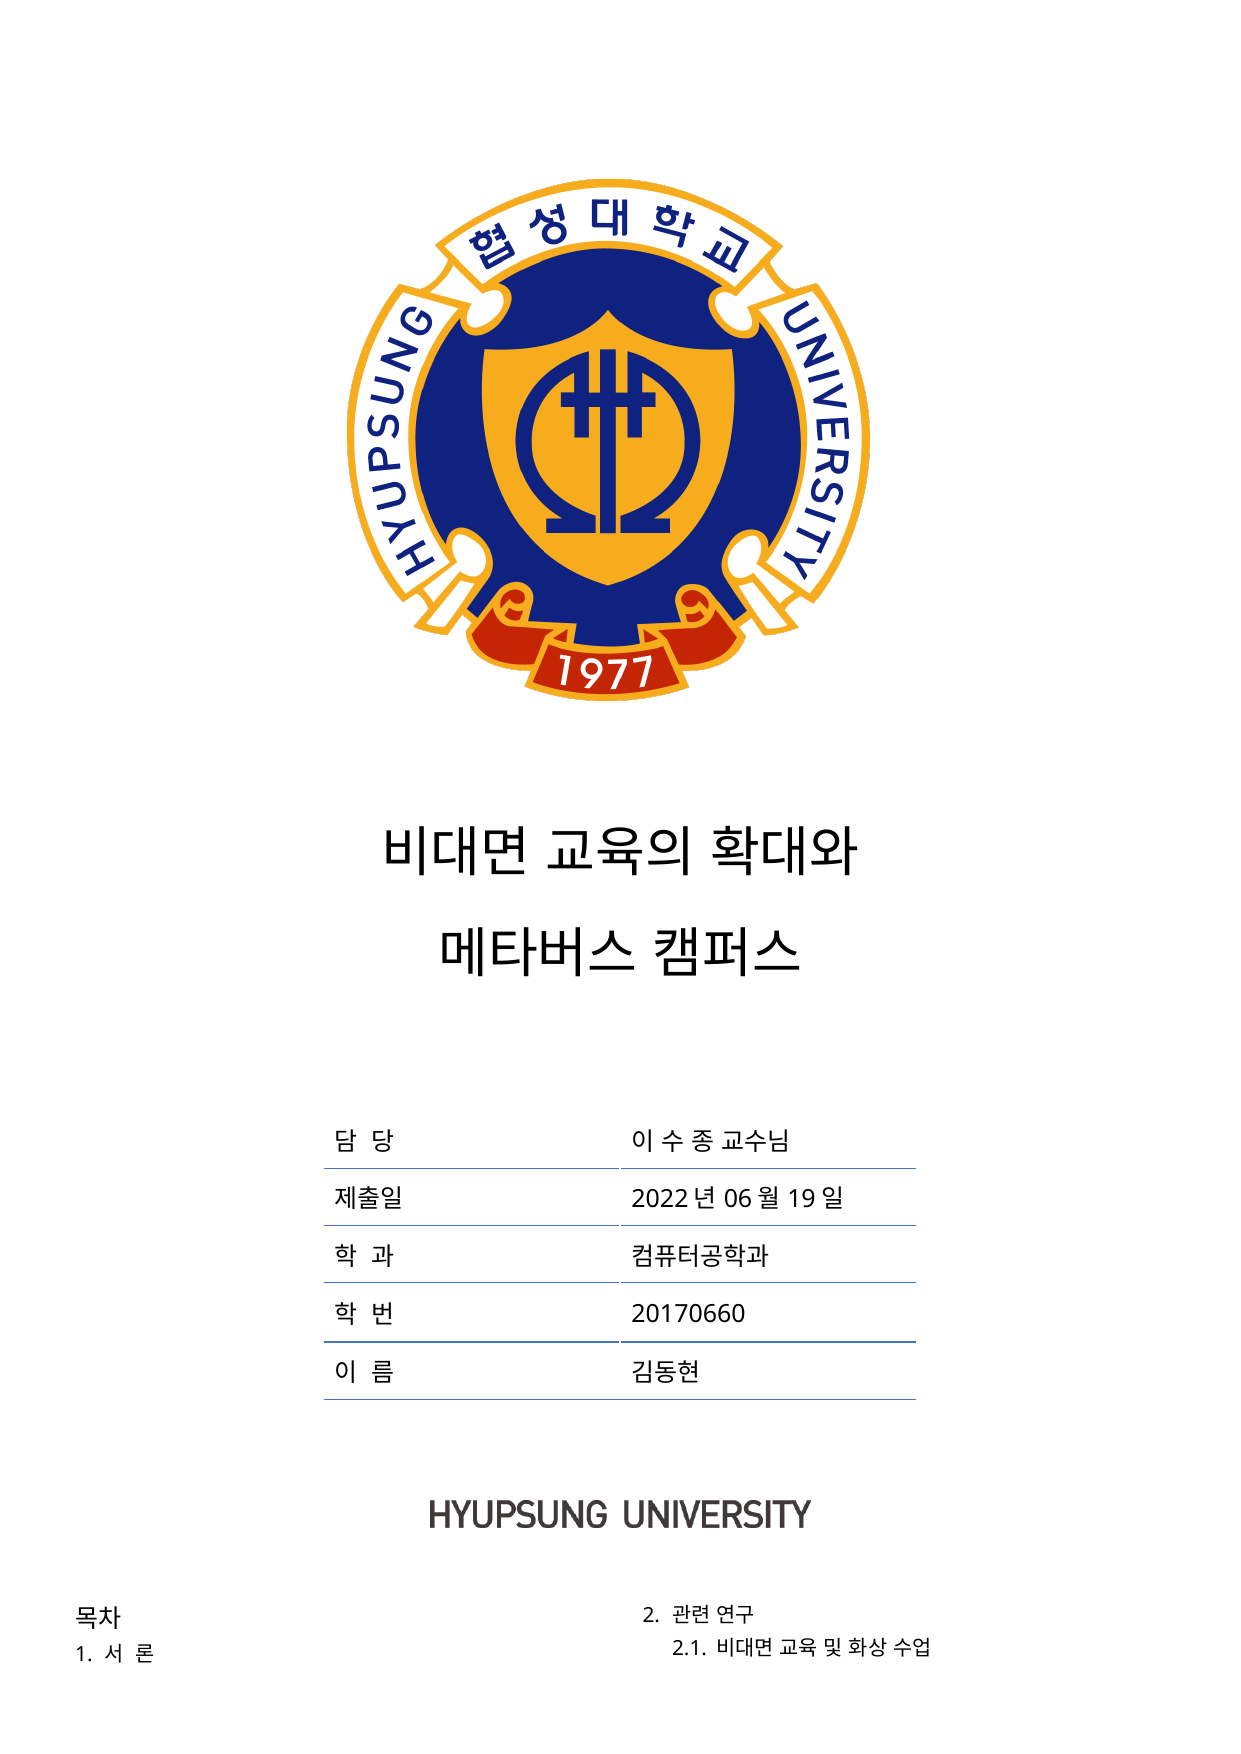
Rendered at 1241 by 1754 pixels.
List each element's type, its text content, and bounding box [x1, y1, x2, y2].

table_header 담 당 [324, 1112, 619, 1168]
table_header 이 수 종 교수님 [621, 1112, 916, 1168]
table_cell 컴퓨터공학과 [621, 1226, 916, 1282]
table_cell 제출일 [324, 1169, 619, 1225]
text 목차 [75, 1598, 598, 1634]
text 메타버스 캠퍼스 [75, 909, 1165, 988]
list 비대면 교육 및 화상 수업 [672, 1631, 1165, 1661]
text 비대면 교육의 확대와 [75, 808, 1165, 887]
list 관련 연구 [642, 1598, 1165, 1628]
table_cell 김동현 [621, 1343, 916, 1398]
table_cell 학 과 [324, 1226, 619, 1282]
table_cell 20170660 [621, 1283, 916, 1341]
table_cell 2022년 06월 19일 [621, 1169, 916, 1225]
list 서 론 [75, 1637, 598, 1667]
table_cell 이 름 [324, 1343, 619, 1398]
picture [324, 165, 916, 744]
picture [430, 1500, 811, 1528]
table_cell 학 번 [324, 1283, 619, 1341]
